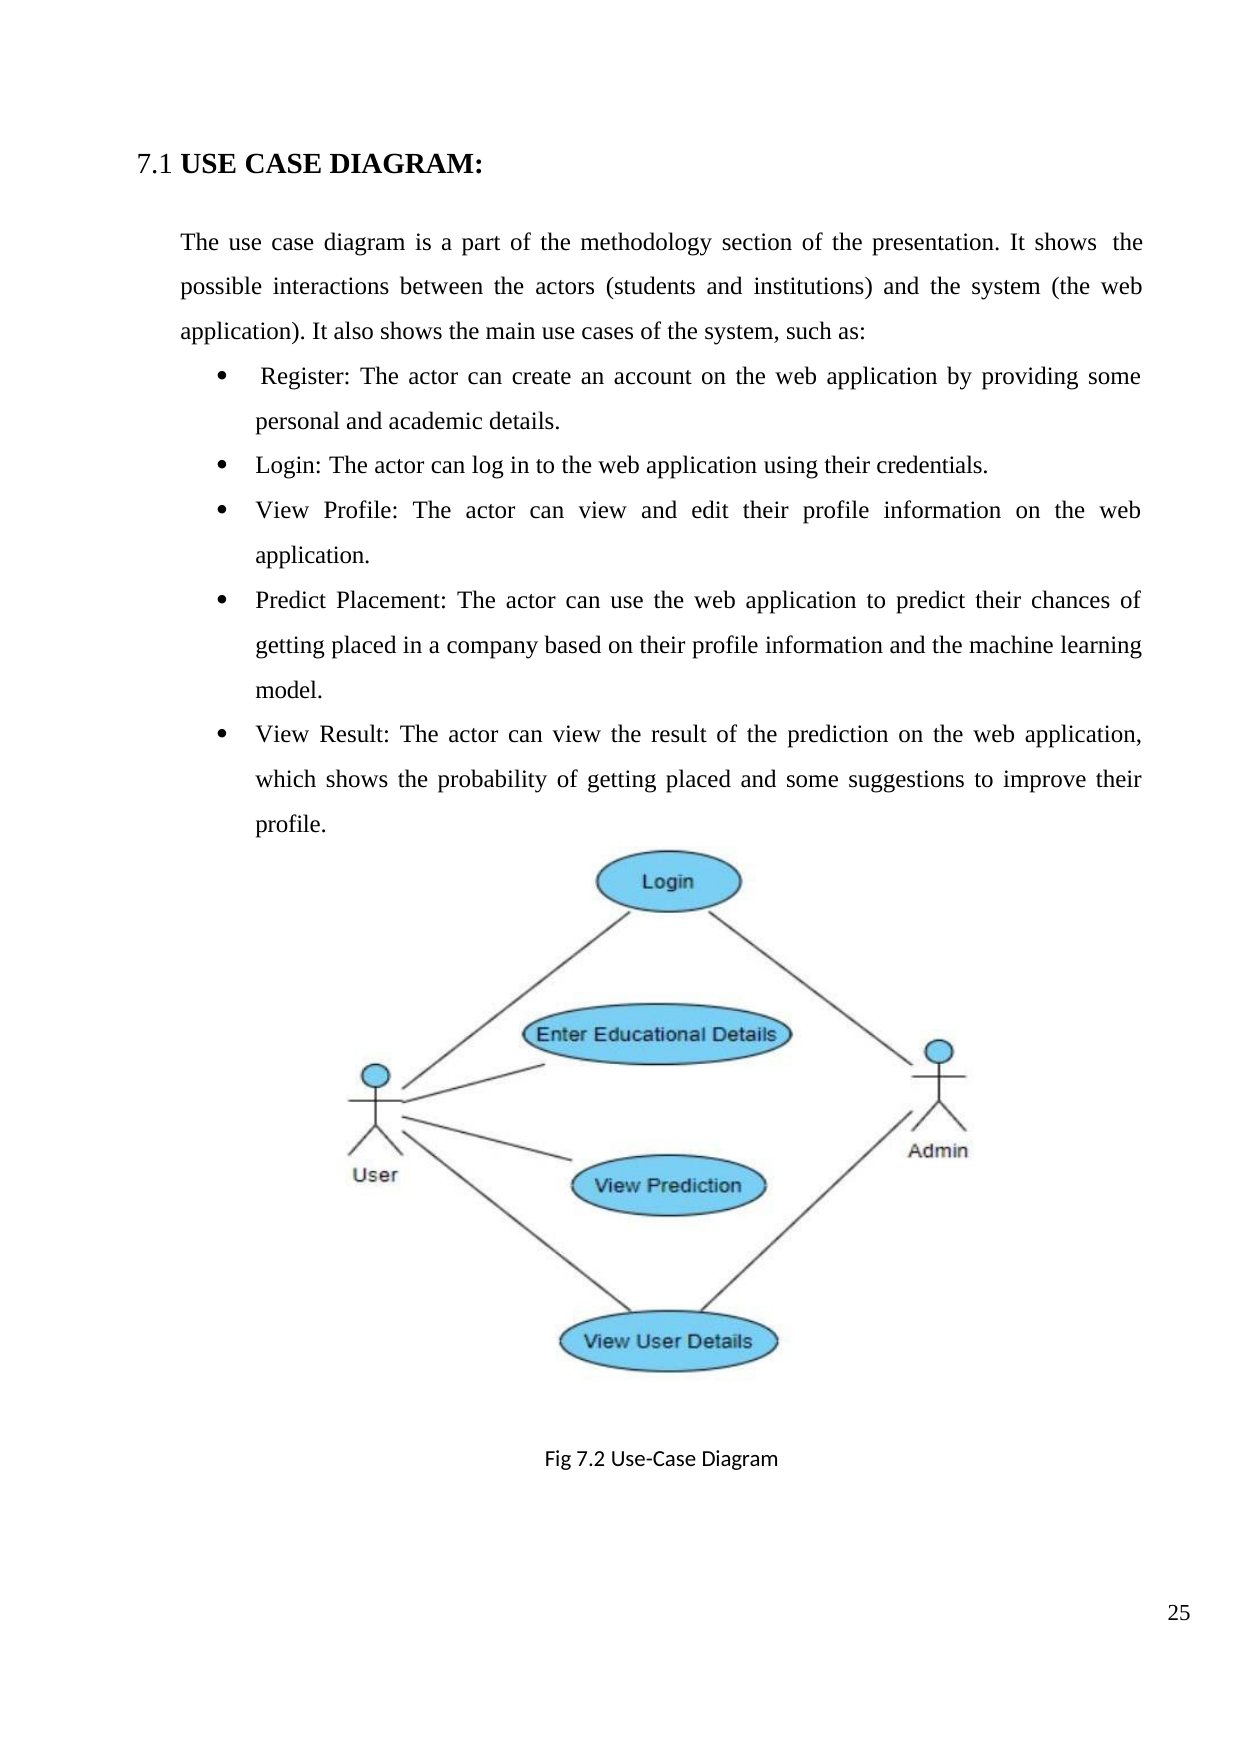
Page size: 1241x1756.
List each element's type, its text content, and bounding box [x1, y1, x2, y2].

list Login: The actor can log in to the web application using their credentials. [218, 451, 1143, 479]
text Fig 7.2 Use-Case Diagram [180, 1444, 1143, 1472]
text The use case diagram is a part of the methodology section of the presentation. It shows the possible interactions between the actors (students and institutions) and the system (the web application). It also shows the main use cases of the system, such as: [180, 227, 1143, 345]
picture [337, 846, 975, 1382]
list Predict Placement: The actor can use the web application to predict their chances of getting placed in a company based on their profile information and the machine learning model. [218, 585, 1143, 703]
list View Result: The actor can view the result of the prediction on the web application, which shows the probability of getting placed and some suggestions to improve their profile. [218, 719, 1143, 838]
list Register: The actor can create an account on the web application by providing some personal and academic details. [218, 361, 1143, 434]
list USE CASE DIAGRAM: [136, 146, 1143, 179]
list View Profile: The actor can view and edit their profile information on the web application. [218, 496, 1143, 569]
